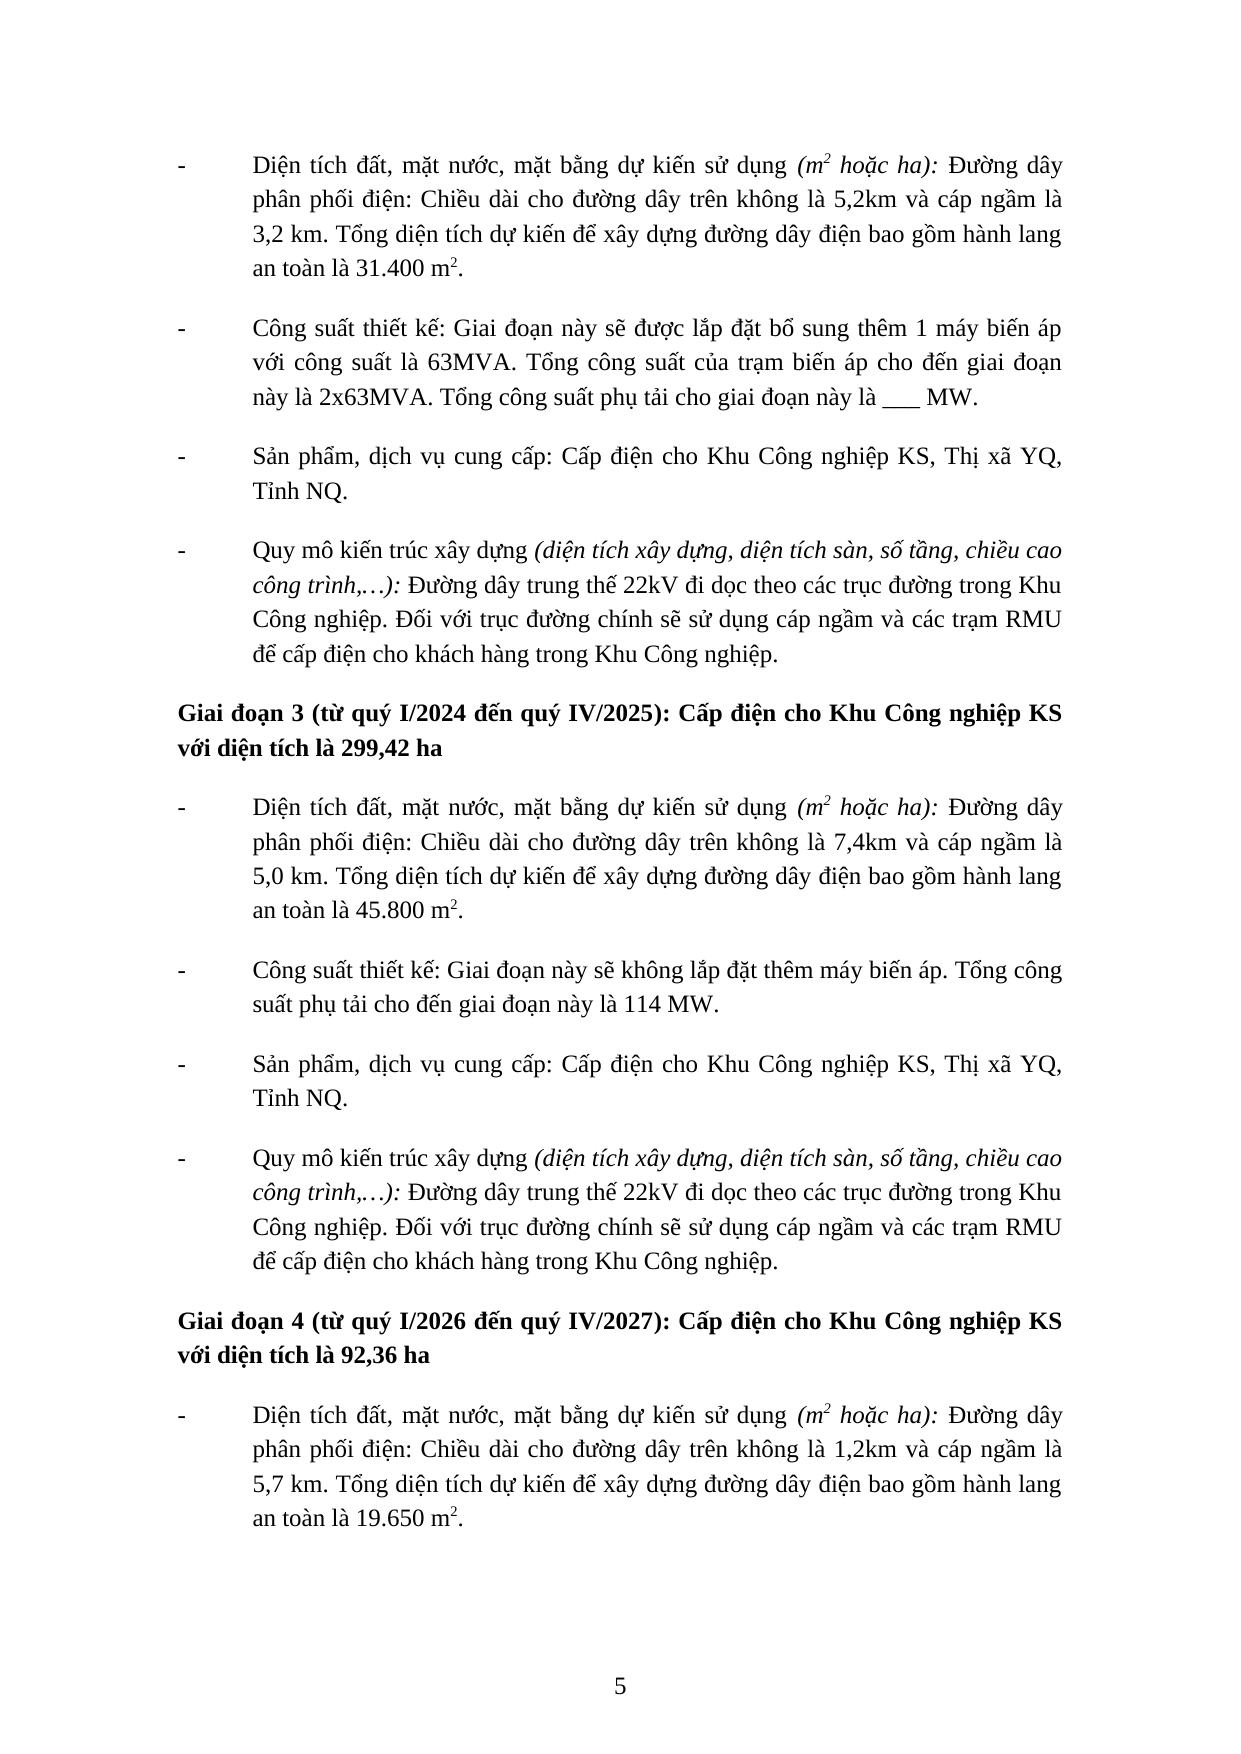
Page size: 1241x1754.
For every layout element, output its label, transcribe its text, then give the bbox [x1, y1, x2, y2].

text - Công suất thiết kế: Giai đoạn này sẽ được lắp đặt bổ sung thêm 1 máy biến áp với công suất là 63MVA. Tổng công suất của trạm biến áp cho đến giai đoạn này là 2x63MVA. Tổng công suất phụ tải cho giai đoạn này là ___ MW. [177, 313, 1063, 411]
text - Sản phẩm, dịch vụ cung cấp: Cấp điện cho Khu Công nghiệp KS, Thị xã YQ, Tỉnh NQ. [177, 441, 1063, 504]
text - Công suất thiết kế: Giai đoạn này sẽ không lắp đặt thêm máy biến áp. Tổng công suất phụ tải cho đến giai đoạn này là 114 MW. [177, 955, 1063, 1018]
text - Diện tích đất, mặt nước, mặt bằng dự kiến sử dụng (m2 hoặc ha): Đường dây phân phối điện: Chiều dài cho đường dây trên không là 1,2km và cáp ngầm là 5,7 km. Tổng diện tích dự kiến để xây dựng đường dây điện bao gồm hành lang an toàn là 19.650 m2. [177, 1400, 1063, 1532]
text - Diện tích đất, mặt nước, mặt bằng dự kiến sử dụng (m2 hoặc ha): Đường dây phân phối điện: Chiều dài cho đường dây trên không là 7,4km và cáp ngầm là 5,0 km. Tổng diện tích dự kiến để xây dựng đường dây điện bao gồm hành lang an toàn là 45.800 m2. [177, 792, 1063, 924]
text - Sản phẩm, dịch vụ cung cấp: Cấp điện cho Khu Công nghiệp KS, Thị xã YQ, Tỉnh NQ. [177, 1049, 1063, 1112]
text - Diện tích đất, mặt nước, mặt bằng dự kiến sử dụng (m2 hoặc ha): Đường dây phân phối điện: Chiều dài cho đường dây trên không là 5,2km và cáp ngầm là 3,2 km. Tổng diện tích dự kiến để xây dựng đường dây điện bao gồm hành lang an toàn là 31.400 m2. [177, 150, 1063, 282]
text Giai đoạn 3 (từ quý I/2024 đến quý IV/2025): Cấp điện cho Khu Công nghiệp KS với diện tích là 299,42 ha [177, 698, 1063, 761]
text Giai đoạn 4 (từ quý I/2026 đến quý IV/2027): Cấp điện cho Khu Công nghiệp KS với diện tích là 92,36 ha [177, 1306, 1063, 1369]
